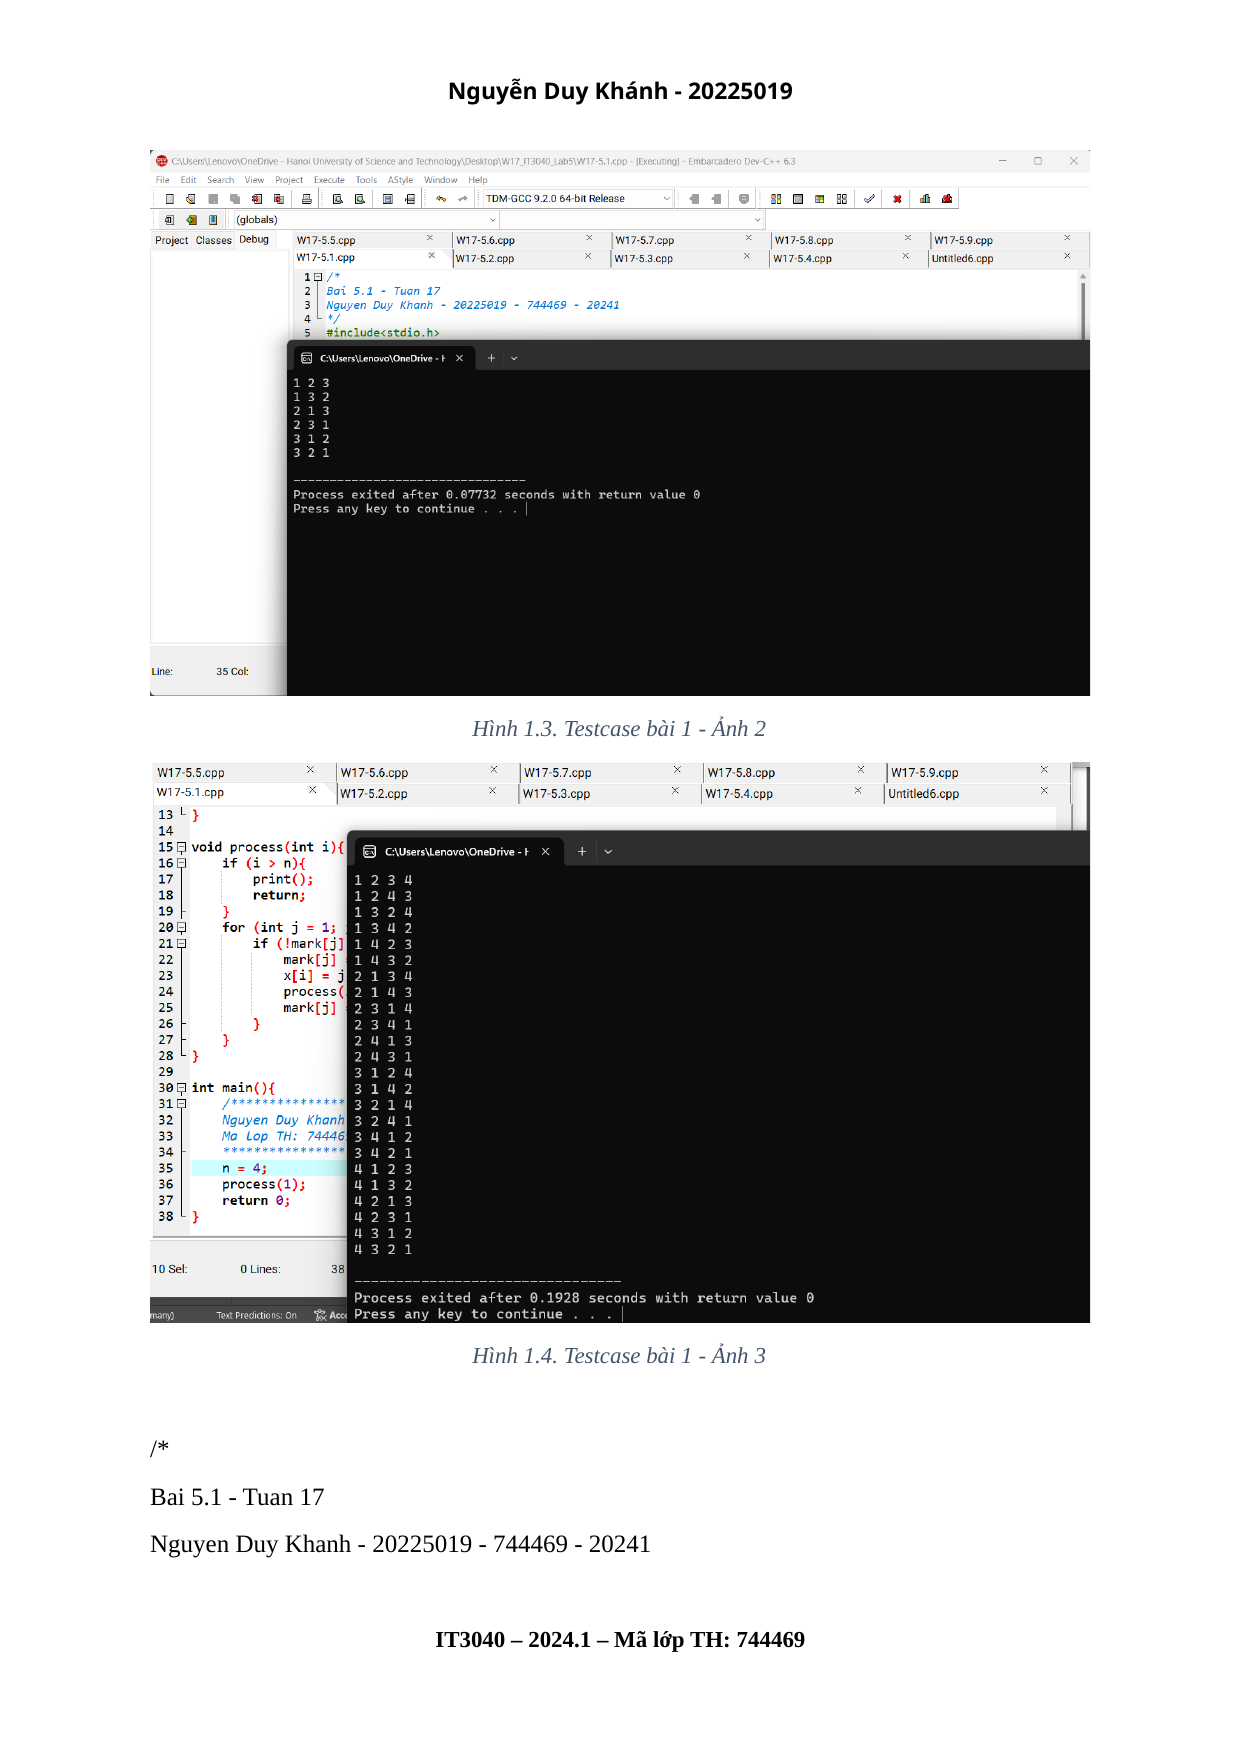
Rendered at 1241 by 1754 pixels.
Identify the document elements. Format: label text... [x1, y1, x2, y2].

text /* [150, 1434, 1090, 1463]
picture [150, 762, 1091, 1323]
text Hình 1.3. Testcase bài 1 - Ảnh 2 [150, 715, 1090, 741]
text Hình 1.4. Testcase bài 1 - Ảnh 3 [150, 1342, 1090, 1368]
text Nguyen Duy Khanh - 20225019 - 744469 - 20241 [150, 1529, 1090, 1558]
text Bai 5.1 - Tuan 17 [150, 1482, 1090, 1511]
picture [150, 150, 1091, 696]
